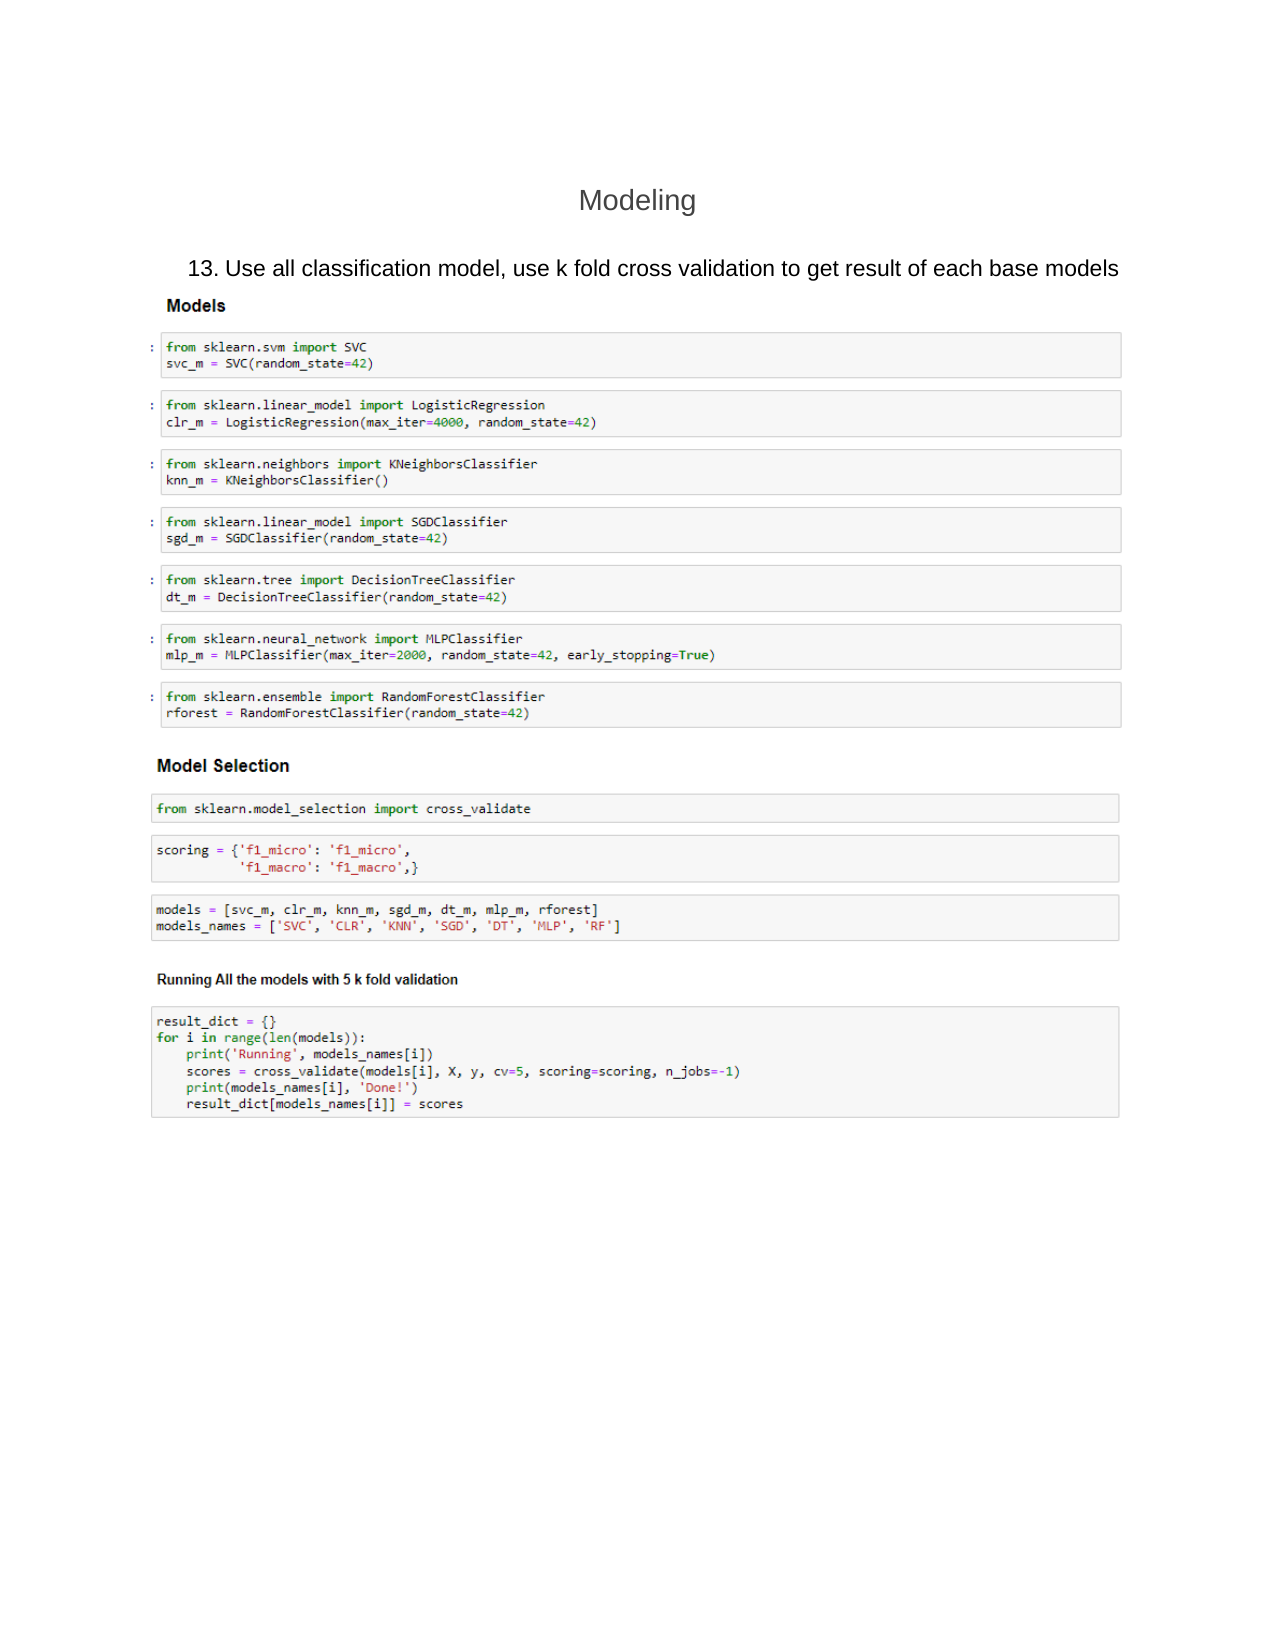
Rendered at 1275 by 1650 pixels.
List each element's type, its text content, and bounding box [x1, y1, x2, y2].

list Use all classification model, use k fold cross validation to get result of each base models [187, 255, 1125, 282]
subtitle Modeling [150, 183, 1125, 217]
picture [150, 747, 1125, 1119]
picture [150, 285, 1125, 744]
